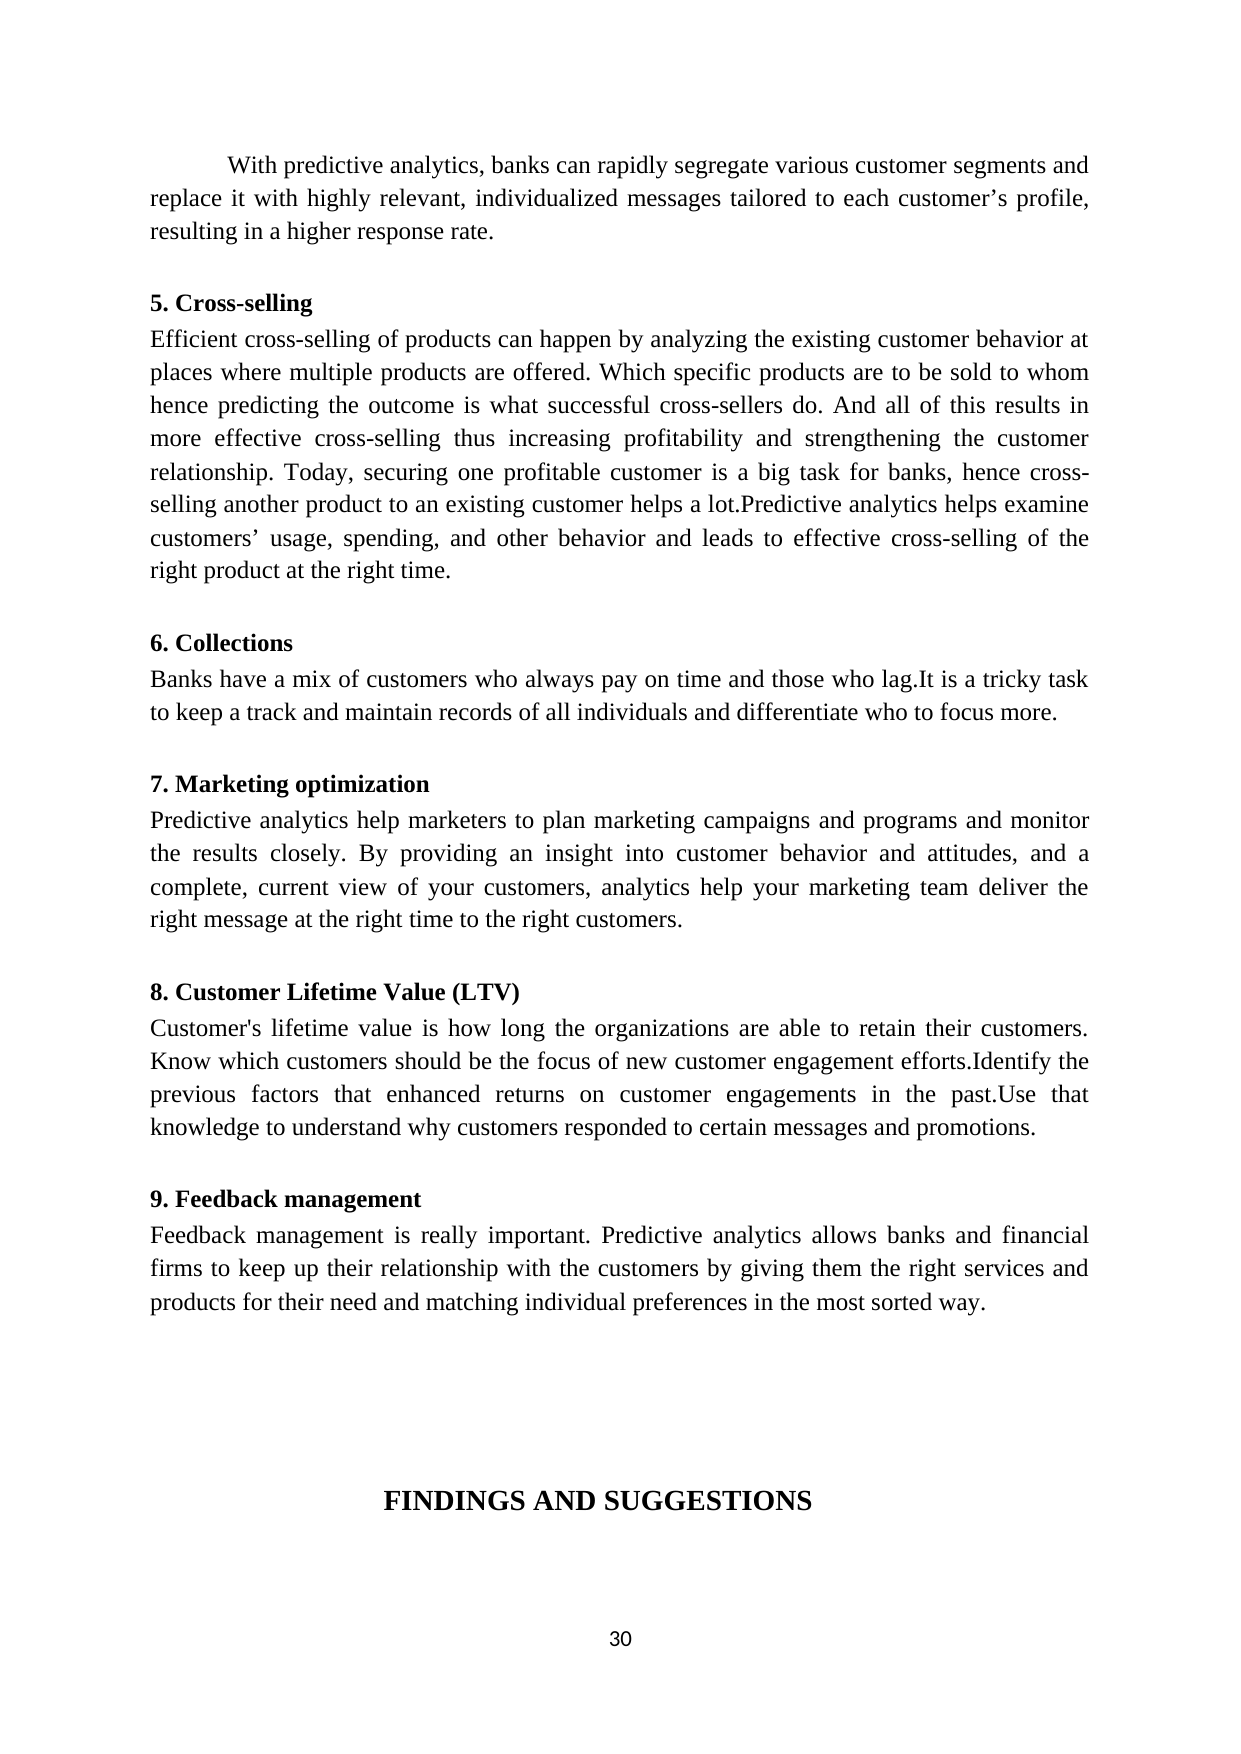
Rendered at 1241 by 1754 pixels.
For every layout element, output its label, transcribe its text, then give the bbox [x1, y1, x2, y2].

text 5. Cross-selling [150, 288, 1090, 317]
text Banks have a mix of customers who always pay on time and those who lag.It is a tricky task to keep a track and maintain records of all individuals and differentiate who to focus more. [150, 664, 1090, 726]
text Efficient cross-selling of products can happen by analyzing the existing customer behavior at places where multiple products are offered. Which specific products are to be sold to whom hence predicting the outcome is what successful cross-sellers do. And all of this results in more effective cross-selling thus increasing profitability and strengthening the customer relationship. Today, securing one profitable customer is a big task for banks, hence cross-selling another product to an existing customer helps a lot.Predictive analytics helps examine customers’ usage, spending, and other behavior and leads to effective cross-selling of the right product at the right time. [150, 324, 1090, 584]
text With predictive analytics, banks can rapidly segregate various customer segments and replace it with highly relevant, individualized messages tailored to each customer’s profile, resulting in a higher response rate. [150, 150, 1090, 245]
text FINDINGS AND SUGGESTIONS [150, 1483, 1090, 1517]
text 8. Customer Lifetime Value (LTV) [150, 977, 1090, 1006]
text 6. Collections [150, 628, 1090, 657]
text Customer's lifetime value is how long the organizations are able to retain their customers. Know which customers should be the focus of new customer engagement efforts.Identify the previous factors that enhanced returns on customer engagements in the past.Use that knowledge to understand why customers responded to certain messages and promotions. [150, 1013, 1090, 1141]
text Feedback management is really important. Predictive analytics allows banks and financial firms to keep up their relationship with the customers by giving them the right services and products for their need and matching individual preferences in the most sorted way. [150, 1221, 1090, 1315]
text 9. Feedback management [150, 1184, 1090, 1213]
text 7. Marketing optimization [150, 769, 1090, 798]
text Predictive analytics help marketers to plan marketing campaigns and programs and monitor the results closely. By providing an insight into customer behavior and attitudes, and a complete, current view of your customers, analytics help your marketing team deliver the right message at the right time to the right customers. [150, 806, 1090, 933]
